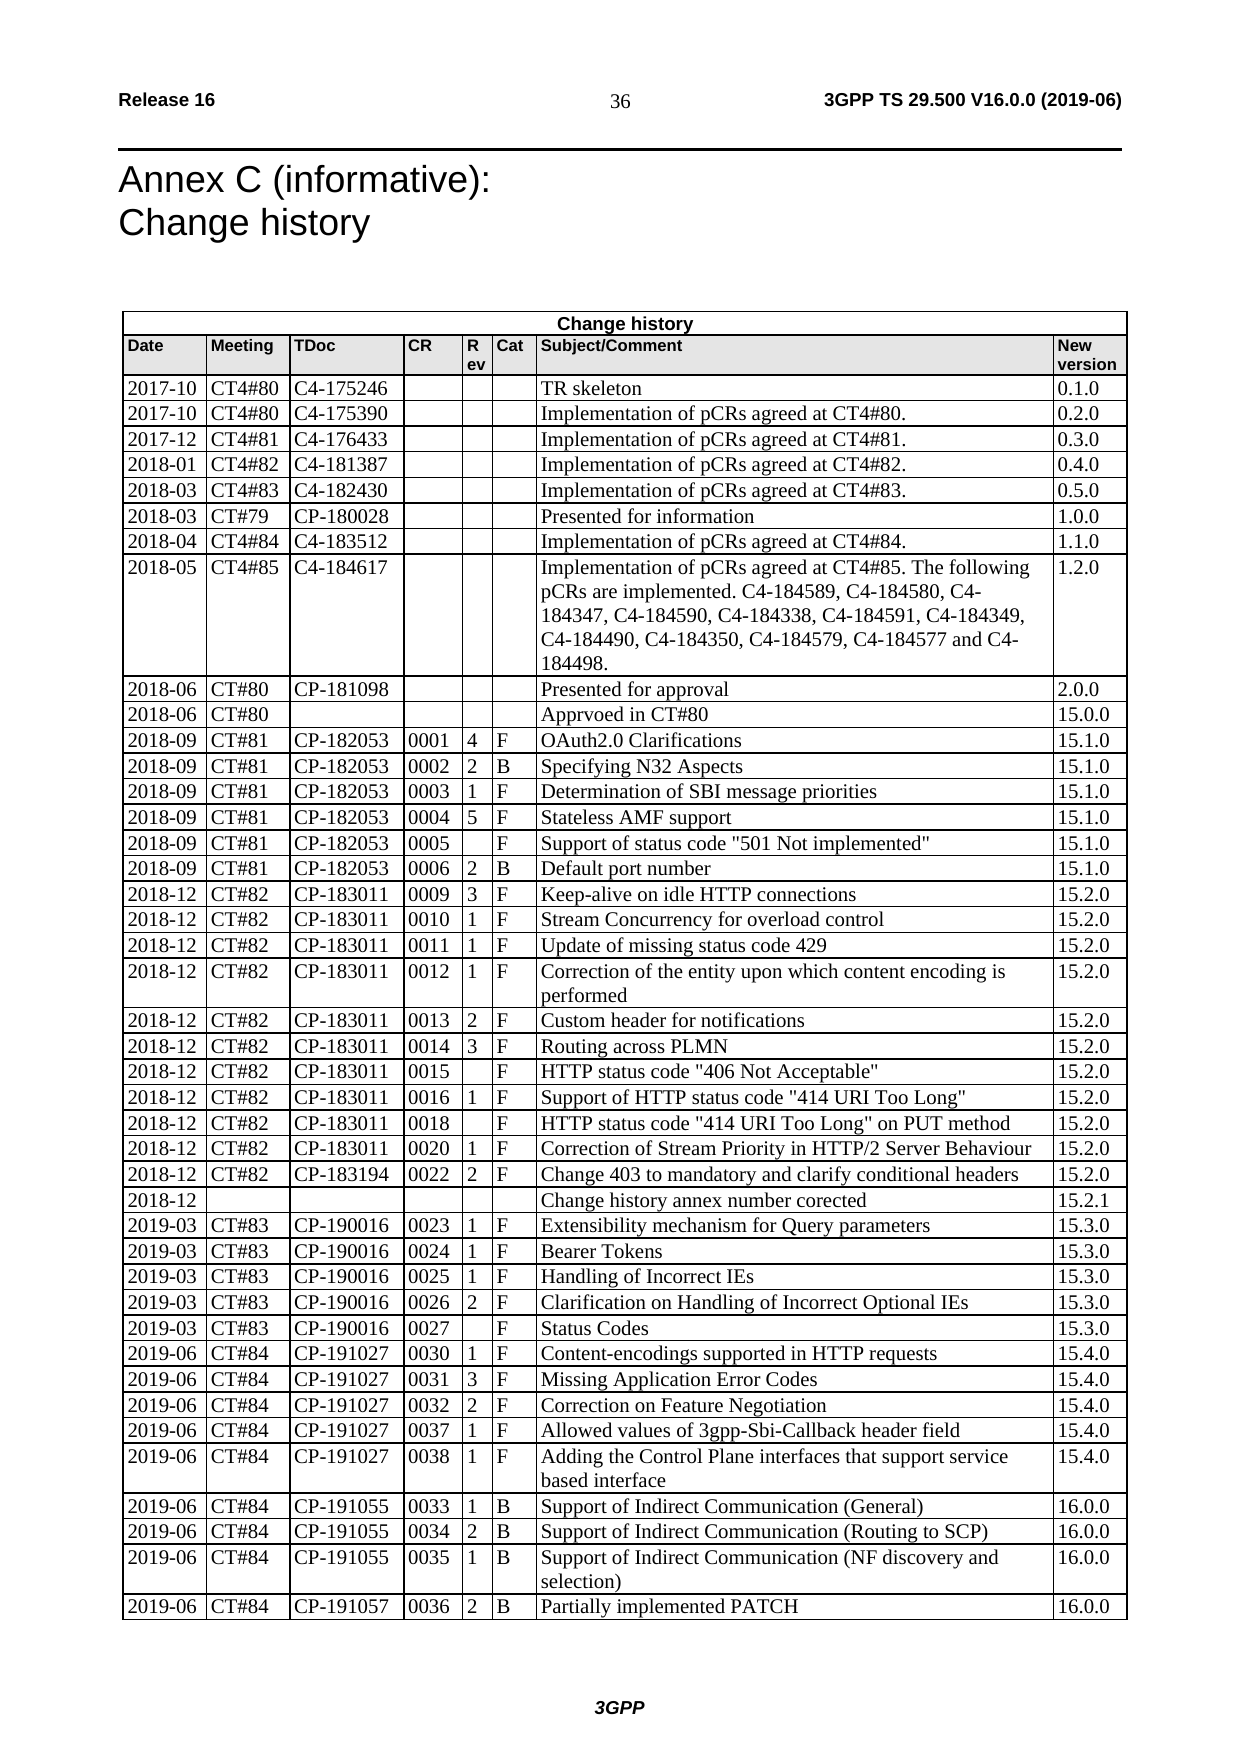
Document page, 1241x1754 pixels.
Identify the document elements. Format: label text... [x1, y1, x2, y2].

table_cell Presented for approval [537, 677, 1053, 701]
table_cell 2018-12 [124, 1111, 206, 1135]
table_cell Change history annex number corected [537, 1188, 1053, 1212]
table_cell CP-183011 [291, 1008, 403, 1032]
table_cell 2 [463, 1162, 492, 1186]
table_cell 15.2.0 [1054, 1111, 1126, 1135]
table_cell F [493, 933, 536, 957]
table_cell 2 [463, 856, 492, 880]
table_cell 15.2.0 [1054, 1162, 1126, 1186]
table_cell CT#81 [207, 856, 289, 880]
table_cell Status Codes [537, 1316, 1053, 1340]
table_cell Correction on Feature Negotiation [537, 1393, 1053, 1417]
table_cell CT4#83 [207, 478, 289, 502]
table_cell C4-181387 [291, 452, 403, 476]
table_cell CT#83 [207, 1265, 289, 1288]
table_cell CP-191055 [291, 1545, 403, 1593]
table_cell 2018-12 [124, 959, 206, 1007]
table_cell Allowed values of 3gpp-Sbi-Callback header field [537, 1418, 1053, 1442]
table_cell CT#84 [207, 1519, 289, 1543]
table_cell 2019-06 [124, 1393, 206, 1417]
table_cell CP-190016 [291, 1213, 403, 1237]
table_cell 2018-12 [124, 1085, 206, 1109]
table_cell [405, 555, 462, 675]
table_cell 15.4.0 [1054, 1393, 1126, 1417]
table_cell B [493, 1519, 536, 1543]
table_cell 2018-05 [124, 555, 206, 675]
table_cell 0020 [405, 1136, 462, 1160]
table_cell F [493, 1341, 536, 1365]
table_cell F [493, 1034, 536, 1058]
table_cell CT#82 [207, 1085, 289, 1109]
table_cell Routing across PLMN [537, 1034, 1053, 1058]
table_cell 15.2.0 [1054, 1008, 1126, 1032]
table_cell 15.3.0 [1054, 1213, 1126, 1237]
table_cell 2018-09 [124, 754, 206, 778]
table_cell F [493, 907, 536, 931]
table_cell Keep-alive on idle HTTP connections [537, 882, 1053, 906]
table_cell Change 403 to mandatory and clarify conditional headers [537, 1162, 1053, 1186]
table_cell 1 [463, 933, 492, 957]
table_cell CP-191027 [291, 1393, 403, 1417]
table_cell 1 [463, 1085, 492, 1109]
table_cell 15.3.0 [1054, 1265, 1126, 1288]
table_cell 2019-03 [124, 1213, 206, 1237]
table_cell CT4#81 [207, 427, 289, 451]
table_cell Implementation of pCRs agreed at CT4#80. [537, 401, 1053, 425]
table_cell 1 [463, 1213, 492, 1237]
table_cell F [493, 1162, 536, 1186]
table_cell 0025 [405, 1265, 462, 1288]
table_cell Presented for information [537, 504, 1053, 528]
table_cell TDoc [291, 336, 403, 374]
table_cell 2019-06 [124, 1367, 206, 1391]
table_cell F [493, 1418, 536, 1442]
table_cell 0016 [405, 1085, 462, 1109]
table_cell 2019-06 [124, 1341, 206, 1365]
table_cell 3 [463, 1367, 492, 1391]
table_cell Adding the Control Plane interfaces that support service based interface [537, 1444, 1053, 1492]
table_cell [405, 1188, 462, 1212]
table_cell CP-182053 [291, 856, 403, 880]
table_cell F [493, 831, 536, 854]
table_cell 15.2.0 [1054, 1060, 1126, 1083]
table_cell C4-176433 [291, 427, 403, 451]
table_cell CT#82 [207, 1034, 289, 1058]
table_cell [291, 1188, 403, 1212]
table_cell HTTP status code "406 Not Acceptable" [537, 1060, 1053, 1083]
table_cell 0012 [405, 959, 462, 1007]
table_cell CP-183011 [291, 1085, 403, 1109]
table_cell 2018-01 [124, 452, 206, 476]
table_cell 2018-12 [124, 907, 206, 931]
table_cell 2018-12 [124, 882, 206, 906]
table_cell 16.0.0 [1054, 1519, 1126, 1543]
table_cell [463, 677, 492, 701]
table_cell 15.4.0 [1054, 1444, 1126, 1492]
table_cell CT#80 [207, 702, 289, 726]
table_cell F [493, 1265, 536, 1288]
table_cell CT4#80 [207, 376, 289, 399]
table_cell Update of missing status code 429 [537, 933, 1053, 957]
table_cell 0002 [405, 754, 462, 778]
table_cell Cat [493, 336, 536, 374]
table_cell Implementation of pCRs agreed at CT4#85. The following pCRs are implemented. C4-184589, C4-184580, C4-184347, C4-184590, C4-184338, C4-184591, C4-184349, C4-184490, C4-184350, C4-184579, C4-184577 and C4-184498. [537, 555, 1053, 675]
table_cell F [493, 779, 536, 803]
table_cell [493, 702, 536, 726]
table_cell CP-183011 [291, 1111, 403, 1135]
table_cell 2018-03 [124, 478, 206, 502]
table_cell 15.3.0 [1054, 1239, 1126, 1263]
table_cell 15.2.0 [1054, 882, 1126, 906]
table_cell F [493, 1136, 536, 1160]
table_cell 2018-12 [124, 1060, 206, 1083]
table_cell CT#81 [207, 779, 289, 803]
table_cell 2018-12 [124, 933, 206, 957]
table_cell Correction of the entity upon which content encoding is performed [537, 959, 1053, 1007]
table_cell Rev [463, 336, 492, 374]
table_cell 0014 [405, 1034, 462, 1058]
table_cell CT#82 [207, 1111, 289, 1135]
table_cell 1 [463, 1239, 492, 1263]
table_cell 2018-12 [124, 1008, 206, 1032]
table_cell CT#82 [207, 1060, 289, 1083]
table_cell 0026 [405, 1290, 462, 1314]
table_cell [207, 1188, 289, 1212]
table_cell 0005 [405, 831, 462, 854]
table_cell HTTP status code "414 URI Too Long" on PUT method [537, 1111, 1053, 1135]
table_cell CT#83 [207, 1316, 289, 1340]
table_cell CR [405, 336, 462, 374]
table_cell 1 [463, 1136, 492, 1160]
table_cell 1.0.0 [1054, 504, 1126, 528]
table_cell 0027 [405, 1316, 462, 1340]
table_cell 0030 [405, 1341, 462, 1365]
table_cell 0034 [405, 1519, 462, 1543]
table_cell F [493, 805, 536, 829]
table_cell 0006 [405, 856, 462, 880]
table_cell 0013 [405, 1008, 462, 1032]
table_cell Stream Concurrency for overload control [537, 907, 1053, 931]
table_cell 2019-06 [124, 1494, 206, 1518]
table_cell F [493, 1008, 536, 1032]
table_cell B [493, 754, 536, 778]
table_cell 15.1.0 [1054, 779, 1126, 803]
table_cell 0033 [405, 1494, 462, 1518]
table_cell CP-190016 [291, 1265, 403, 1288]
table_cell B [493, 1595, 536, 1618]
table_cell CP-183011 [291, 1060, 403, 1083]
table_cell F [493, 882, 536, 906]
table_cell CT#82 [207, 933, 289, 957]
table_cell CP-180028 [291, 504, 403, 528]
table_cell 2018-06 [124, 702, 206, 726]
table_cell CP-191055 [291, 1494, 403, 1518]
table_cell CP-190016 [291, 1316, 403, 1340]
table_cell 2018-09 [124, 831, 206, 854]
table_cell B [493, 1494, 536, 1518]
table_cell [493, 555, 536, 675]
table_cell CT#84 [207, 1393, 289, 1417]
table_cell Specifying N32 Aspects [537, 754, 1053, 778]
table_cell 0010 [405, 907, 462, 931]
table_cell 1 [463, 907, 492, 931]
table_cell 0.5.0 [1054, 478, 1126, 502]
table_cell [463, 831, 492, 854]
table_cell 3 [463, 882, 492, 906]
table_cell 2018-12 [124, 1188, 206, 1212]
table_cell CP-182053 [291, 831, 403, 854]
table_cell [405, 376, 462, 399]
table_cell [405, 427, 462, 451]
table_cell 0004 [405, 805, 462, 829]
table_cell TR skeleton [537, 376, 1053, 399]
table_cell [463, 478, 492, 502]
table_cell [493, 504, 536, 528]
table_cell 2019-03 [124, 1239, 206, 1263]
table_cell [405, 677, 462, 701]
table_cell 2019-06 [124, 1545, 206, 1593]
table_cell 2019-03 [124, 1316, 206, 1340]
table_cell 2 [463, 754, 492, 778]
table_cell CT4#80 [207, 401, 289, 425]
table_cell [463, 1188, 492, 1212]
table_cell Bearer Tokens [537, 1239, 1053, 1263]
table_cell F [493, 1316, 536, 1340]
table_cell [291, 702, 403, 726]
table_cell Support of Indirect Communication (General) [537, 1494, 1053, 1518]
table_cell [493, 452, 536, 476]
table_cell 2.0.0 [1054, 677, 1126, 701]
table_cell CT#82 [207, 1136, 289, 1160]
table_cell CP-191027 [291, 1367, 403, 1391]
table_cell Missing Application Error Codes [537, 1367, 1053, 1391]
table_cell Implementation of pCRs agreed at CT4#84. [537, 529, 1053, 553]
table_cell CT#82 [207, 907, 289, 931]
table_cell 1 [463, 1341, 492, 1365]
table_cell 2017-10 [124, 401, 206, 425]
table_cell CP-191027 [291, 1341, 403, 1365]
table_cell [493, 478, 536, 502]
table_cell 1 [463, 1444, 492, 1492]
table_cell CT#83 [207, 1290, 289, 1314]
table_cell Partially implemented PATCH [537, 1595, 1053, 1618]
table_cell Implementation of pCRs agreed at CT4#82. [537, 452, 1053, 476]
table_cell Subject/Comment [537, 336, 1053, 374]
table_cell Handling of Incorrect IEs [537, 1265, 1053, 1288]
table_cell F [493, 1393, 536, 1417]
table_cell 15.2.1 [1054, 1188, 1126, 1212]
table_cell CP-182053 [291, 779, 403, 803]
table_cell [493, 427, 536, 451]
table_cell 15.1.0 [1054, 728, 1126, 752]
table_cell 4 [463, 728, 492, 752]
table_cell 2 [463, 1290, 492, 1314]
table_cell F [493, 1290, 536, 1314]
table_cell F [493, 1444, 536, 1492]
table_cell Custom header for notifications [537, 1008, 1053, 1032]
table_cell Apprvoed in CT#80 [537, 702, 1053, 726]
table_cell CT#81 [207, 805, 289, 829]
table_cell CT#84 [207, 1494, 289, 1518]
table_cell CT4#84 [207, 529, 289, 553]
subtitle Annex C (informative): Change history [118, 151, 1122, 243]
table_cell 15.2.0 [1054, 1085, 1126, 1109]
table_cell CT#84 [207, 1341, 289, 1365]
table_cell [493, 376, 536, 399]
table_cell 0009 [405, 882, 462, 906]
table_cell 2019-03 [124, 1265, 206, 1288]
table_cell CT#81 [207, 754, 289, 778]
table_cell [463, 1111, 492, 1135]
table_cell [463, 1060, 492, 1083]
table_cell CP-182053 [291, 805, 403, 829]
table_cell CP-183194 [291, 1162, 403, 1186]
table_cell [405, 504, 462, 528]
table_cell CP-183011 [291, 1034, 403, 1058]
table_cell [463, 427, 492, 451]
table_cell [493, 401, 536, 425]
table_cell 0.4.0 [1054, 452, 1126, 476]
table_cell F [493, 728, 536, 752]
table_cell [405, 529, 462, 553]
table_cell C4-183512 [291, 529, 403, 553]
table_cell CP-183011 [291, 882, 403, 906]
table_cell 1 [463, 1494, 492, 1518]
table_cell F [493, 1239, 536, 1263]
table_cell 2019-06 [124, 1418, 206, 1442]
table_cell CP-182053 [291, 754, 403, 778]
table_cell 1 [463, 959, 492, 1007]
table_cell 15.2.0 [1054, 907, 1126, 931]
table_cell 16.0.0 [1054, 1595, 1126, 1618]
table_cell 1.1.0 [1054, 529, 1126, 553]
table_cell 0003 [405, 779, 462, 803]
table_cell 15.2.0 [1054, 1034, 1126, 1058]
table_cell Default port number [537, 856, 1053, 880]
table_cell 16.0.0 [1054, 1545, 1126, 1593]
table_cell 15.1.0 [1054, 856, 1126, 880]
table_cell C4-184617 [291, 555, 403, 675]
table_cell CT#84 [207, 1595, 289, 1618]
table_cell 1 [463, 1265, 492, 1288]
table_cell CP-191057 [291, 1595, 403, 1618]
table_cell 15.4.0 [1054, 1367, 1126, 1391]
table_cell 2019-06 [124, 1519, 206, 1543]
table_cell 0022 [405, 1162, 462, 1186]
table_cell 2018-09 [124, 856, 206, 880]
table_cell 0036 [405, 1595, 462, 1618]
table_cell [463, 376, 492, 399]
table_cell [463, 555, 492, 675]
table_cell CT#82 [207, 959, 289, 1007]
table_cell 0038 [405, 1444, 462, 1492]
table_cell Support of Indirect Communication (Routing to SCP) [537, 1519, 1053, 1543]
table_cell CP-181098 [291, 677, 403, 701]
table_cell CP-183011 [291, 907, 403, 931]
table_cell F [493, 959, 536, 1007]
table_cell CT#82 [207, 882, 289, 906]
table_cell [463, 504, 492, 528]
table_cell 0023 [405, 1213, 462, 1237]
table_cell CP-191055 [291, 1519, 403, 1543]
table_cell 2018-04 [124, 529, 206, 553]
table_cell 15.2.0 [1054, 1136, 1126, 1160]
table_cell B [493, 1545, 536, 1593]
table_cell 15.4.0 [1054, 1418, 1126, 1442]
table_cell 16.0.0 [1054, 1494, 1126, 1518]
table_cell 2017-12 [124, 427, 206, 451]
table_cell 3 [463, 1034, 492, 1058]
table_cell 2 [463, 1008, 492, 1032]
table_cell CT4#82 [207, 452, 289, 476]
table_cell 1.2.0 [1054, 555, 1126, 675]
table_cell CT#83 [207, 1213, 289, 1237]
table_cell 2018-09 [124, 779, 206, 803]
table_cell 2019-06 [124, 1444, 206, 1492]
table_cell [493, 529, 536, 553]
table_cell Support of Indirect Communication (NF discovery and selection) [537, 1545, 1053, 1593]
table_cell 0011 [405, 933, 462, 957]
table_cell [463, 702, 492, 726]
table_cell [463, 1316, 492, 1340]
table_cell 0.1.0 [1054, 376, 1126, 399]
table_cell Stateless AMF support [537, 805, 1053, 829]
table_cell F [493, 1213, 536, 1237]
table_cell CP-190016 [291, 1290, 403, 1314]
table_cell [463, 401, 492, 425]
table_cell 2 [463, 1519, 492, 1543]
table_cell 2 [463, 1393, 492, 1417]
table_cell 0037 [405, 1418, 462, 1442]
table_cell Correction of Stream Priority in HTTP/2 Server Behaviour [537, 1136, 1053, 1160]
table_cell CP-183011 [291, 933, 403, 957]
table_cell CP-183011 [291, 1136, 403, 1160]
table_cell Extensibility mechanism for Query parameters [537, 1213, 1053, 1237]
table_cell 15.1.0 [1054, 805, 1126, 829]
table_cell 5 [463, 805, 492, 829]
table_cell F [493, 1085, 536, 1109]
table_cell 2018-03 [124, 504, 206, 528]
table_cell 2019-03 [124, 1290, 206, 1314]
table_cell 15.0.0 [1054, 702, 1126, 726]
table_cell Determination of SBI message priorities [537, 779, 1053, 803]
table_cell 1 [463, 1545, 492, 1593]
table_cell 0031 [405, 1367, 462, 1391]
table_cell Date [124, 336, 206, 374]
table_cell F [493, 1367, 536, 1391]
table_cell 15.3.0 [1054, 1316, 1126, 1340]
table_cell Support of HTTP status code "414 URI Too Long" [537, 1085, 1053, 1109]
table_cell CT#81 [207, 728, 289, 752]
table_cell CT#84 [207, 1367, 289, 1391]
table_cell [405, 702, 462, 726]
table_cell CP-191027 [291, 1418, 403, 1442]
table_cell Support of status code "501 Not implemented" [537, 831, 1053, 854]
table_cell [463, 452, 492, 476]
table_cell CT#80 [207, 677, 289, 701]
table_cell CT#81 [207, 831, 289, 854]
table_cell C4-175246 [291, 376, 403, 399]
table_cell CT#82 [207, 1008, 289, 1032]
table_cell 15.1.0 [1054, 754, 1126, 778]
table_cell CT#79 [207, 504, 289, 528]
table_cell New version [1054, 336, 1126, 374]
table_cell CT#84 [207, 1444, 289, 1492]
table_cell 2017-10 [124, 376, 206, 399]
table_cell 1 [463, 1418, 492, 1442]
table_cell 0035 [405, 1545, 462, 1593]
table_cell OAuth2.0 Clarifications [537, 728, 1053, 752]
table_cell [405, 401, 462, 425]
table_cell 1 [463, 779, 492, 803]
table_cell [493, 677, 536, 701]
table_cell Implementation of pCRs agreed at CT4#81. [537, 427, 1053, 451]
table_cell 2018-12 [124, 1034, 206, 1058]
table_cell C4-182430 [291, 478, 403, 502]
table_cell 15.2.0 [1054, 933, 1126, 957]
table_cell CP-182053 [291, 728, 403, 752]
table_cell CT4#85 [207, 555, 289, 675]
table_cell F [493, 1060, 536, 1083]
table_cell 2018-12 [124, 1162, 206, 1186]
table_cell CP-183011 [291, 959, 403, 1007]
table_cell Content-encodings supported in HTTP requests [537, 1341, 1053, 1365]
table_cell 2018-12 [124, 1136, 206, 1160]
table_cell F [493, 1111, 536, 1135]
table_cell CT#84 [207, 1418, 289, 1442]
table_cell [405, 478, 462, 502]
table_cell 0024 [405, 1239, 462, 1263]
table_cell 15.2.0 [1054, 959, 1126, 1007]
table_cell 15.4.0 [1054, 1341, 1126, 1365]
table_cell CT#84 [207, 1545, 289, 1593]
table_cell CP-190016 [291, 1239, 403, 1263]
table_cell [463, 529, 492, 553]
table_cell Meeting [207, 336, 289, 374]
table_header Change history [124, 312, 1126, 334]
table_cell 0032 [405, 1393, 462, 1417]
table_cell 2018-09 [124, 805, 206, 829]
table_cell 2018-09 [124, 728, 206, 752]
table_cell 0018 [405, 1111, 462, 1135]
table_cell Implementation of pCRs agreed at CT4#83. [537, 478, 1053, 502]
table_cell 0015 [405, 1060, 462, 1083]
table_cell 15.1.0 [1054, 831, 1126, 854]
table_cell C4-175390 [291, 401, 403, 425]
table_cell [405, 452, 462, 476]
table_cell B [493, 856, 536, 880]
table_cell Clarification on Handling of Incorrect Optional IEs [537, 1290, 1053, 1314]
table_cell [493, 1188, 536, 1212]
table_cell 2018-06 [124, 677, 206, 701]
table_cell 0.2.0 [1054, 401, 1126, 425]
table_cell CP-191027 [291, 1444, 403, 1492]
table_cell 2 [463, 1595, 492, 1618]
table_cell 0.3.0 [1054, 427, 1126, 451]
table_cell 15.3.0 [1054, 1290, 1126, 1314]
table_cell 0001 [405, 728, 462, 752]
table_cell CT#82 [207, 1162, 289, 1186]
table_cell CT#83 [207, 1239, 289, 1263]
table_cell 2019-06 [124, 1595, 206, 1618]
